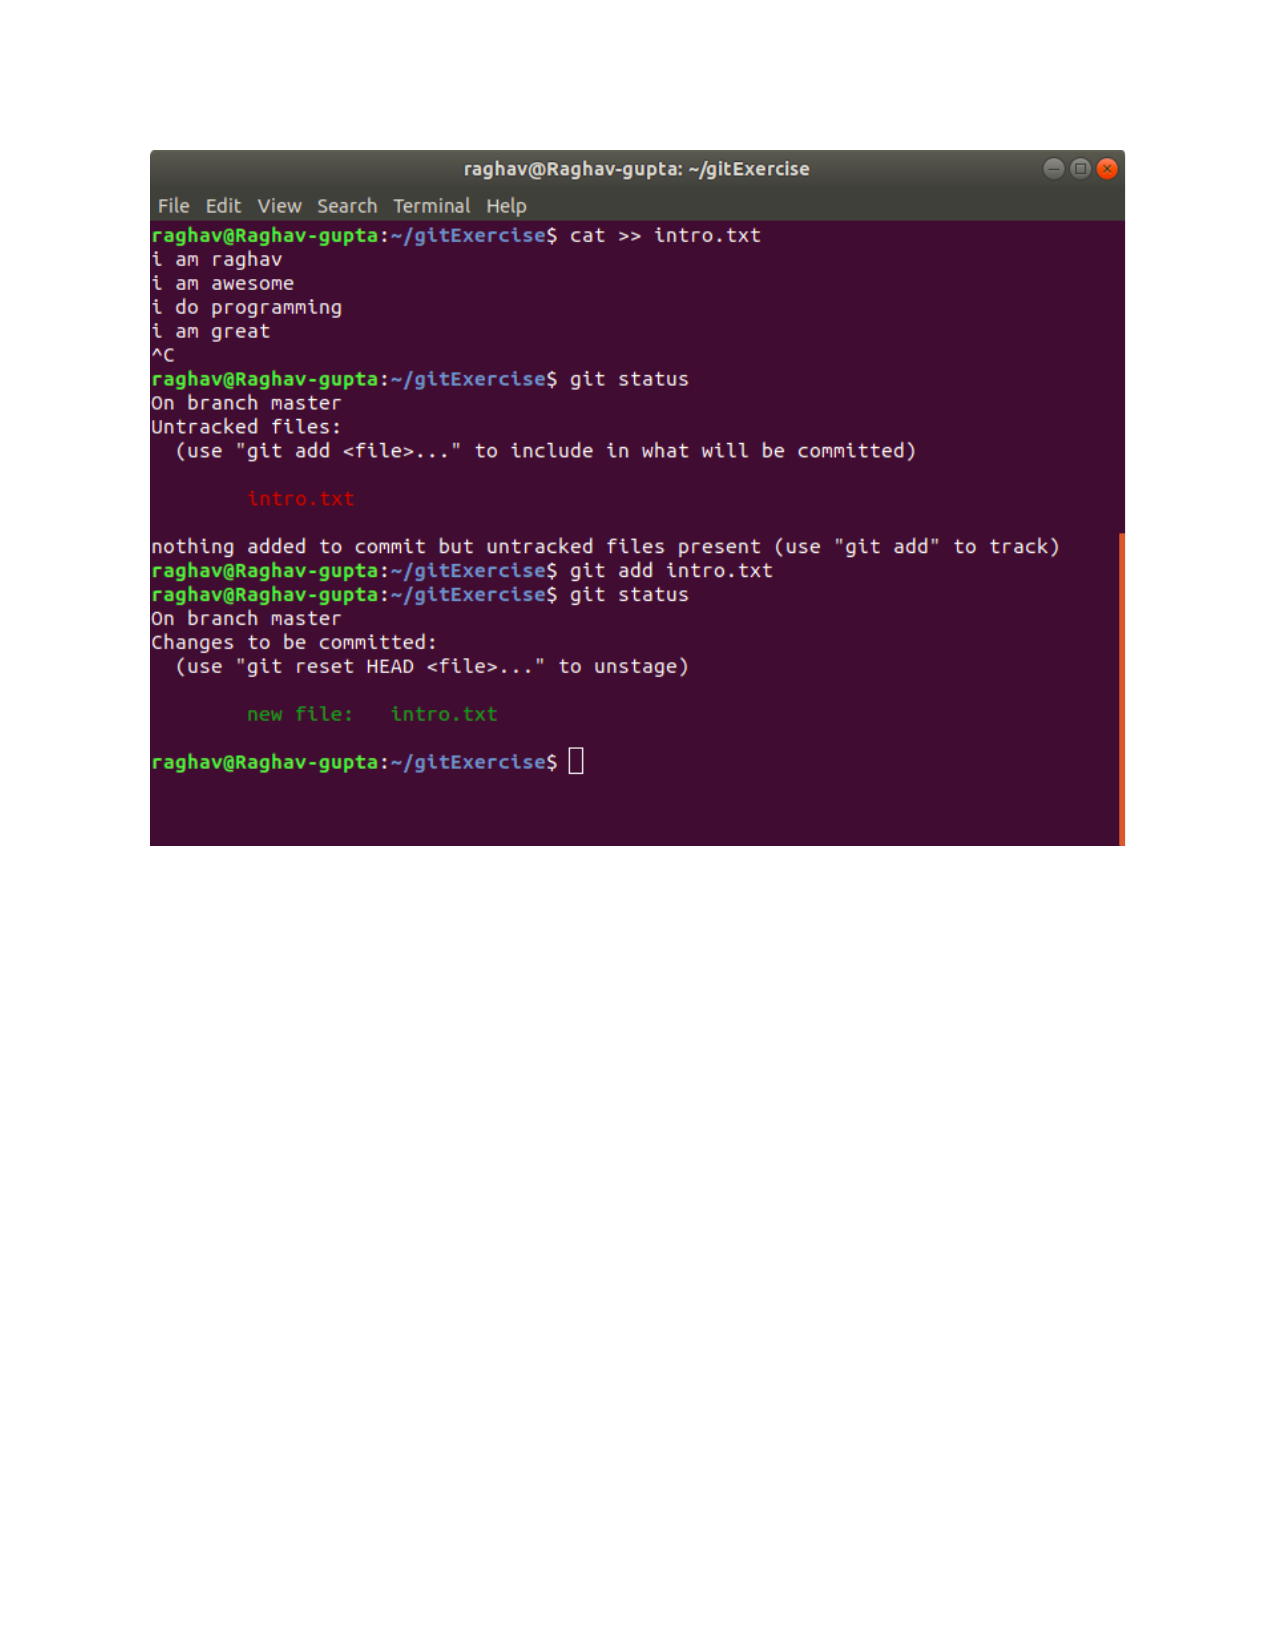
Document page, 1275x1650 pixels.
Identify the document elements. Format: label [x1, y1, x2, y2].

picture [150, 150, 1125, 846]
